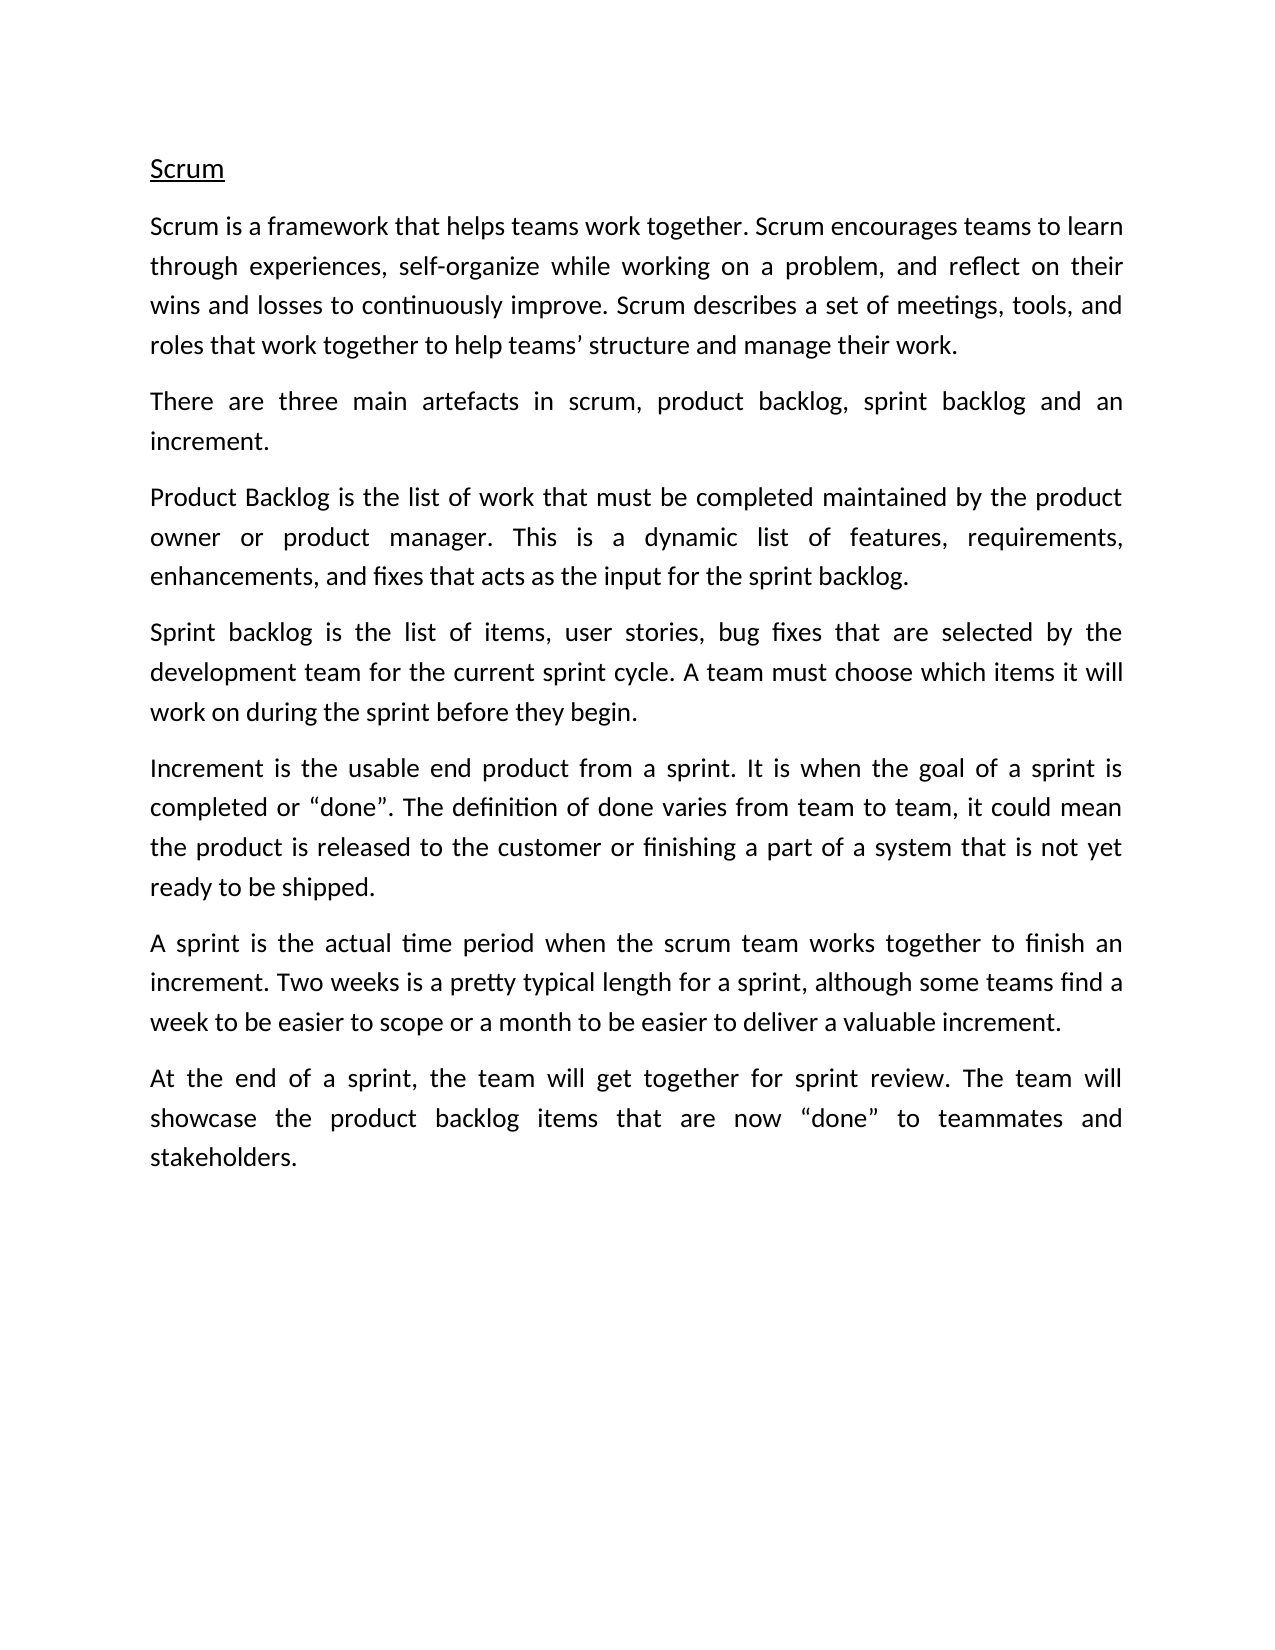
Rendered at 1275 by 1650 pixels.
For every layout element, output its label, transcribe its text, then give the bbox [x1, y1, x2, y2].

text Scrum is a framework that helps teams work together. Scrum encourages teams to learn through experiences, self-organize while working on a problem, and reflect on their wins and losses to continuously improve. Scrum describes a set of meetings, tools, and roles that work together to help teams’ structure and manage their work. [150, 209, 1125, 361]
text Sprint backlog is the list of items, user stories, bug fixes that are selected by the development team for the current sprint cycle. A team must choose which items it will work on during the sprint before they begin. [150, 616, 1125, 728]
text Scrum [150, 150, 1125, 186]
text There are three main artefacts in scrum, product backlog, sprint backlog and an increment. [150, 384, 1125, 457]
text Increment is the usable end product from a sprint. It is when the goal of a sprint is completed or “done”. The definition of done varies from team to team, it could mean the product is released to the customer or finishing a part of a system that is not yet ready to be shipped. [150, 751, 1125, 903]
text A sprint is the actual time period when the scrum team works together to finish an increment. Two weeks is a pretty typical length for a sprint, although some teams find a week to be easier to scope or a month to be easier to deliver a valuable increment. [150, 926, 1125, 1038]
text Product Backlog is the list of work that must be completed maintained by the product owner or product manager. This is a dynamic list of features, requirements, enhancements, and fixes that acts as the input for the sprint backlog. [150, 480, 1125, 592]
text At the end of a sprint, the team will get together for sprint review. The team will showcase the product backlog items that are now “done” to teammates and stakeholders. [150, 1061, 1125, 1174]
